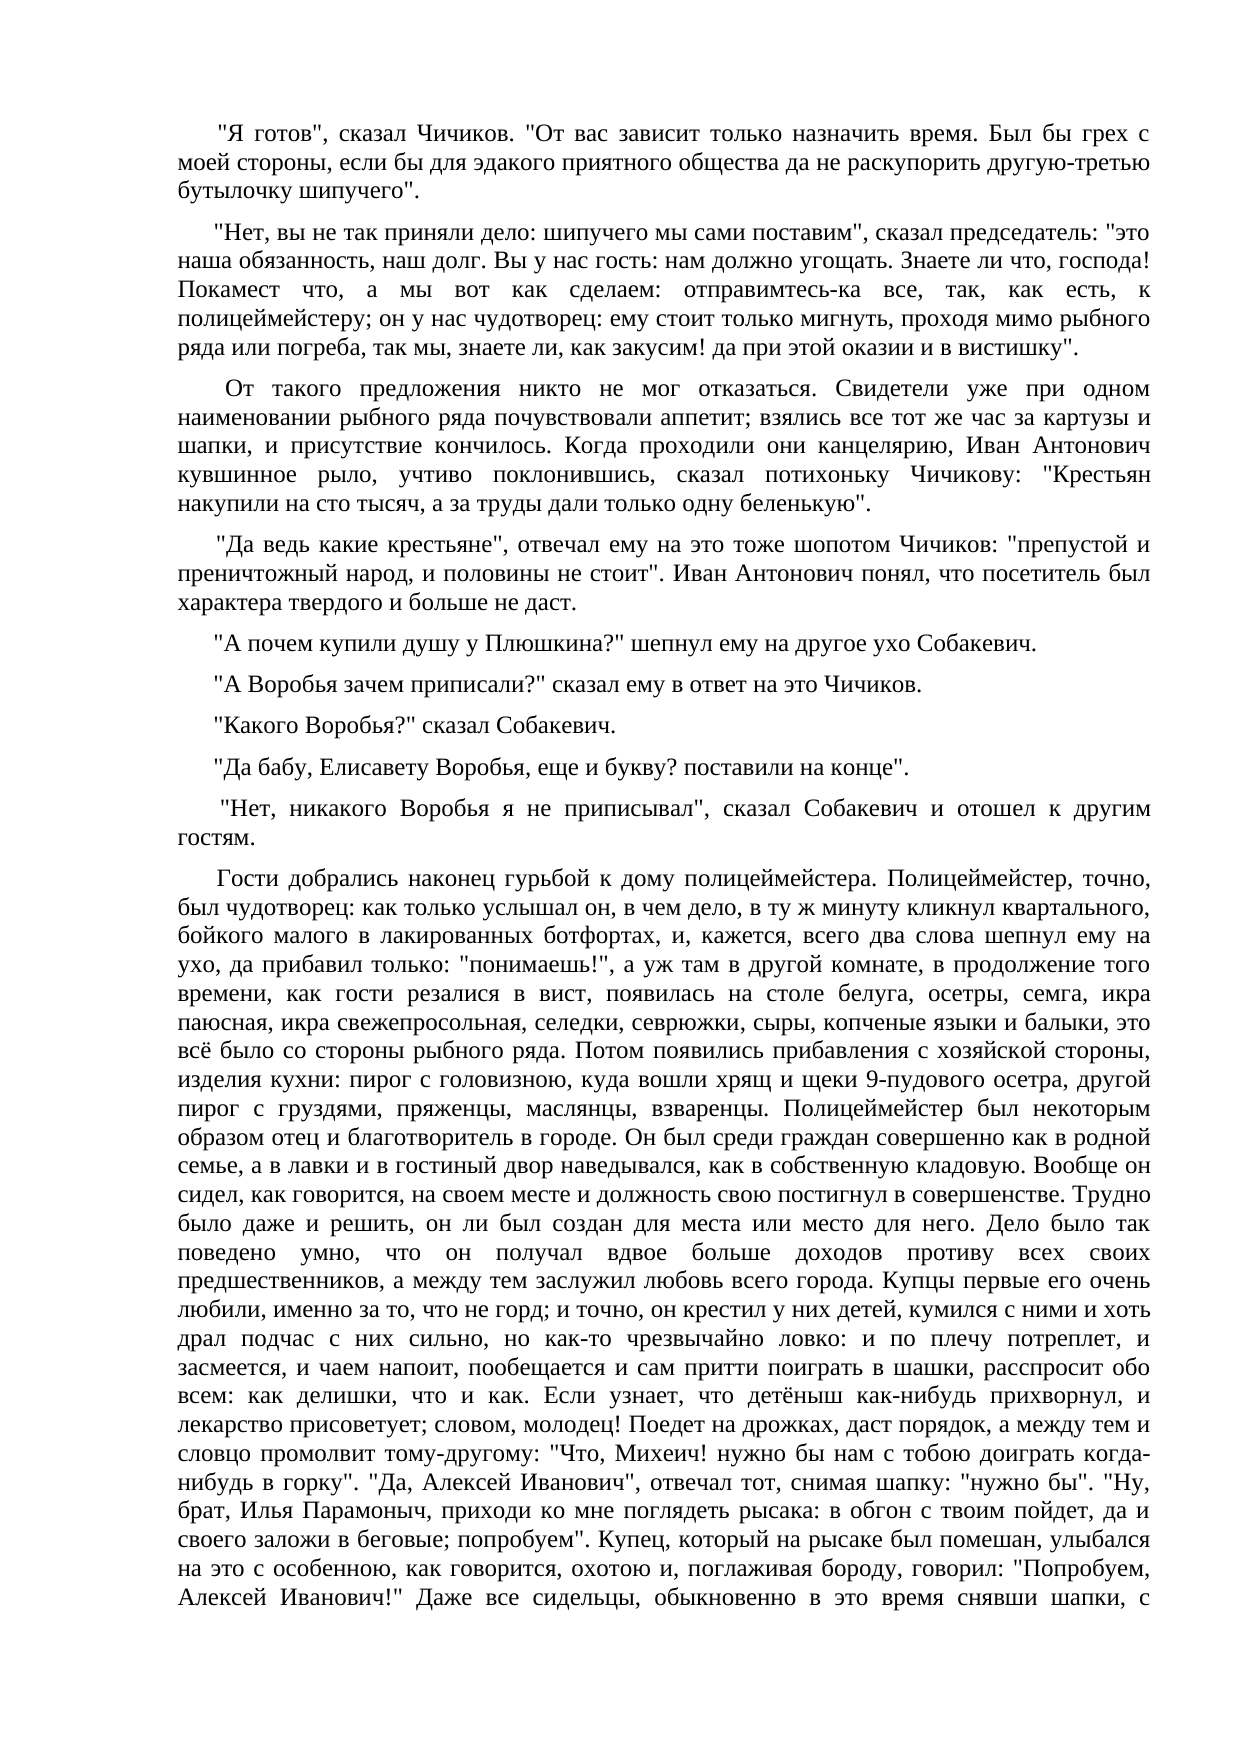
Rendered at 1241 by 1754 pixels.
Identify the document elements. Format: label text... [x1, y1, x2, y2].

text "А почем купили душу у Плюшкина?" шепнул ему на другое ухо Собакевич. [177, 628, 1152, 657]
text "Нет, никакого Воробья я не приписывал", сказал Собакевич и отошел к другим гостям. [177, 793, 1152, 851]
text "Какого Воробья?" сказал Собакевич. [177, 711, 1152, 739]
text "А Воробья зачем приписали?" сказал ему в ответ на это Чичиков. [177, 669, 1152, 698]
text От такого предложения никто не мог отказаться. Свидетели уже при одном наименовании рыбного ряда почувствовали аппетит; взялись все тот же час за картузы и шапки, и присутствие кончилось. Когда проходили они канцелярию, Иван Антонович кувшинное рыло, учтиво поклонившись, сказал потихоньку Чичикову: "Крестьян накупили на сто тысяч, а за труды дали только одну беленькую". [177, 373, 1152, 517]
text "Да бабу, Елисавету Воробья, еще и букву? поставили на конце". [177, 752, 1152, 781]
text "Да ведь какие крестьяне", отвечал ему на это тоже шопотом Чичиков: "препустой и преничтожный народ, и половины не стоит". Иван Антонович понял, что посетитель был характера твердого и больше не даст. [177, 529, 1152, 616]
text "Я готов", сказал Чичиков. "От вас зависит только назначить время. Был бы грех с моей стороны, если бы для эдакого приятного общества да не раскупорить другую-третью бутылочку шипучего". [177, 118, 1152, 204]
text "Нет, вы не так приняли дело: шипучего мы сами поставим", сказал председатель: "это наша обязанность, наш долг. Вы у нас гость: нам должно угощать. Знаете ли что, господа! Покамест что, а мы вот как сделаем: отправимтесь-ка все, так, как есть, к полицеймейстеру; он у нас чудотворец: ему стоит только мигнуть, проходя мимо рыбного ряда или погреба, так мы, знаете ли, как закусим! да при этой оказии и в вистишку". [177, 217, 1152, 361]
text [177, 863, 1152, 1611]
